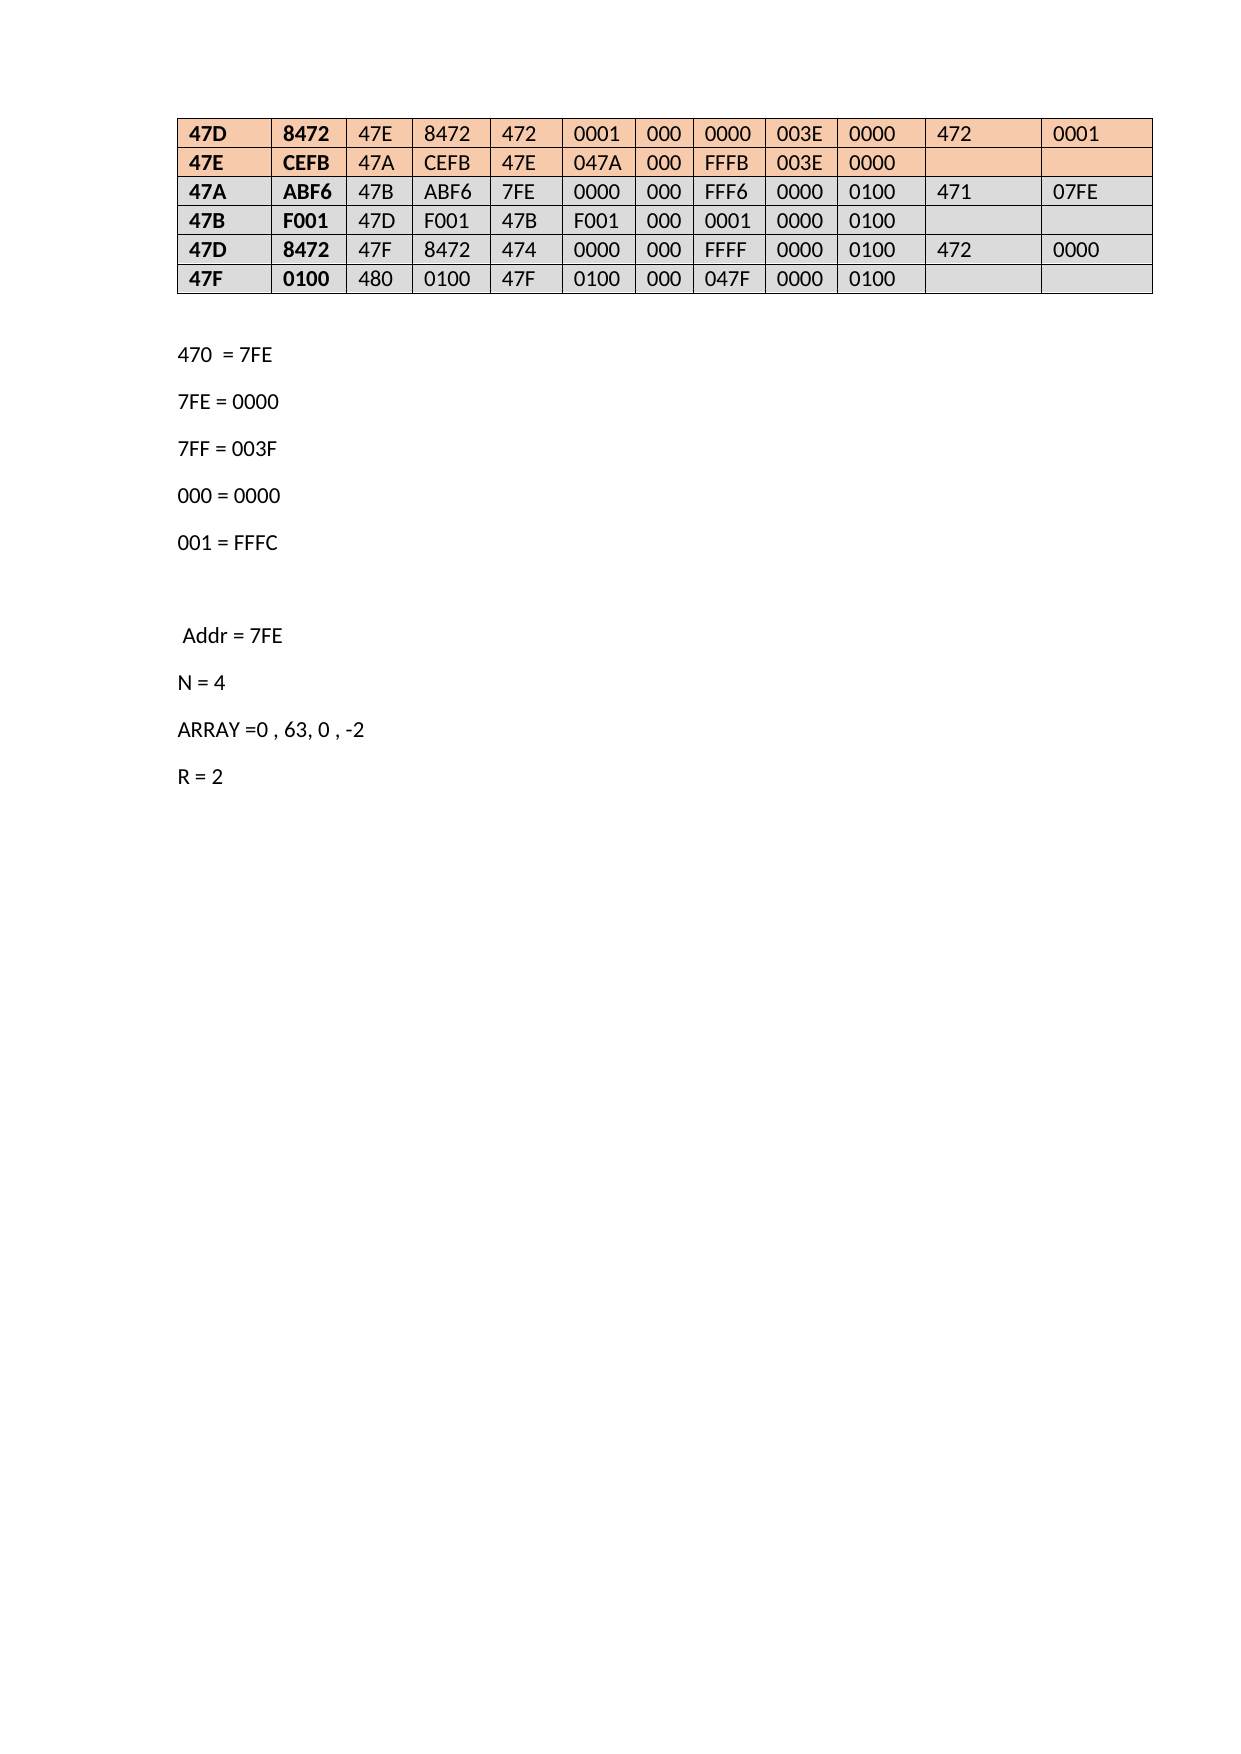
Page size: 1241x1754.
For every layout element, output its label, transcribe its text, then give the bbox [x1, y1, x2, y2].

table_cell 8472 [272, 235, 346, 263]
text 7FF = 003F [177, 434, 1152, 462]
text 000 = 0000 [177, 481, 1152, 509]
table_cell 003E [766, 148, 837, 176]
table_cell 8472 [413, 235, 490, 263]
table_cell 000 [636, 206, 693, 234]
table_cell 47F [178, 265, 271, 292]
table_cell 000 [636, 177, 693, 205]
table_cell 47B [178, 206, 271, 234]
table_cell ABF6 [413, 177, 490, 205]
table_cell 47E [347, 119, 412, 147]
table_cell [926, 206, 1041, 234]
table_cell FFFF [694, 235, 765, 263]
table_cell 474 [491, 235, 562, 263]
table_cell 0000 [766, 206, 837, 234]
table_cell FFF6 [694, 177, 765, 205]
table_cell 003E [766, 119, 837, 147]
table_cell F001 [272, 206, 346, 234]
table_cell 047A [563, 148, 635, 176]
table_cell F001 [563, 206, 635, 234]
table_cell 0000 [838, 148, 925, 176]
text 7FE = 0000 [177, 387, 1152, 415]
table_cell 0100 [838, 177, 925, 205]
text 470 = 7FE [177, 340, 1152, 368]
table_cell 0000 [766, 177, 837, 205]
table_cell 47F [491, 265, 562, 292]
table_cell 471 [926, 177, 1041, 205]
table_cell 47D [178, 235, 271, 263]
text Addr = 7FE [177, 622, 1152, 650]
table_cell 472 [491, 119, 562, 147]
text 001 = FFFC [177, 528, 1152, 556]
table_cell CEFB [272, 148, 346, 176]
table_cell 000 [636, 119, 693, 147]
table_cell 0100 [272, 265, 346, 292]
table_cell [1042, 148, 1152, 176]
table_cell 0001 [694, 206, 765, 234]
table_cell 47A [347, 148, 412, 176]
table_cell 0001 [563, 119, 635, 147]
table_cell CEFB [413, 148, 490, 176]
table_cell 472 [926, 235, 1041, 263]
table_cell [926, 265, 1041, 292]
table_cell 0100 [838, 235, 925, 263]
table_cell [926, 148, 1041, 176]
table_cell FFFB [694, 148, 765, 176]
text N = 4 [177, 668, 1152, 697]
table_cell 47E [491, 148, 562, 176]
table_cell 07FE [1042, 177, 1152, 205]
table_cell 47A [178, 177, 271, 205]
table_cell 0000 [766, 265, 837, 292]
table_cell 0000 [1042, 235, 1152, 263]
table_cell 0000 [766, 235, 837, 263]
table_cell 0100 [838, 206, 925, 234]
table_cell 0000 [838, 119, 925, 147]
table_cell 47F [347, 235, 412, 263]
table_cell 0001 [1042, 119, 1152, 147]
table_cell 0000 [563, 235, 635, 263]
table_cell 8472 [272, 119, 346, 147]
table_cell 0000 [563, 177, 635, 205]
table_cell [1042, 265, 1152, 292]
table_cell 0100 [838, 265, 925, 292]
table_cell 000 [636, 265, 693, 292]
table_cell 8472 [413, 119, 490, 147]
table_cell 472 [926, 119, 1041, 147]
table_cell 47E [178, 148, 271, 176]
table_cell [1042, 206, 1152, 234]
text ARRAY =0 , 63, 0 , -2 [177, 715, 1152, 743]
table_cell 000 [636, 148, 693, 176]
table_cell 47B [347, 177, 412, 205]
table_cell 0000 [694, 119, 765, 147]
table_cell F001 [413, 206, 490, 234]
table_cell 480 [347, 265, 412, 292]
text R = 2 [177, 762, 1152, 790]
table_cell 47D [178, 119, 271, 147]
table_cell 7FE [491, 177, 562, 205]
table_cell 0100 [413, 265, 490, 292]
table_cell 000 [636, 235, 693, 263]
table_cell 47D [347, 206, 412, 234]
table_cell 047F [694, 265, 765, 292]
table_cell ABF6 [272, 177, 346, 205]
table_cell 0100 [563, 265, 635, 292]
table_cell 47B [491, 206, 562, 234]
